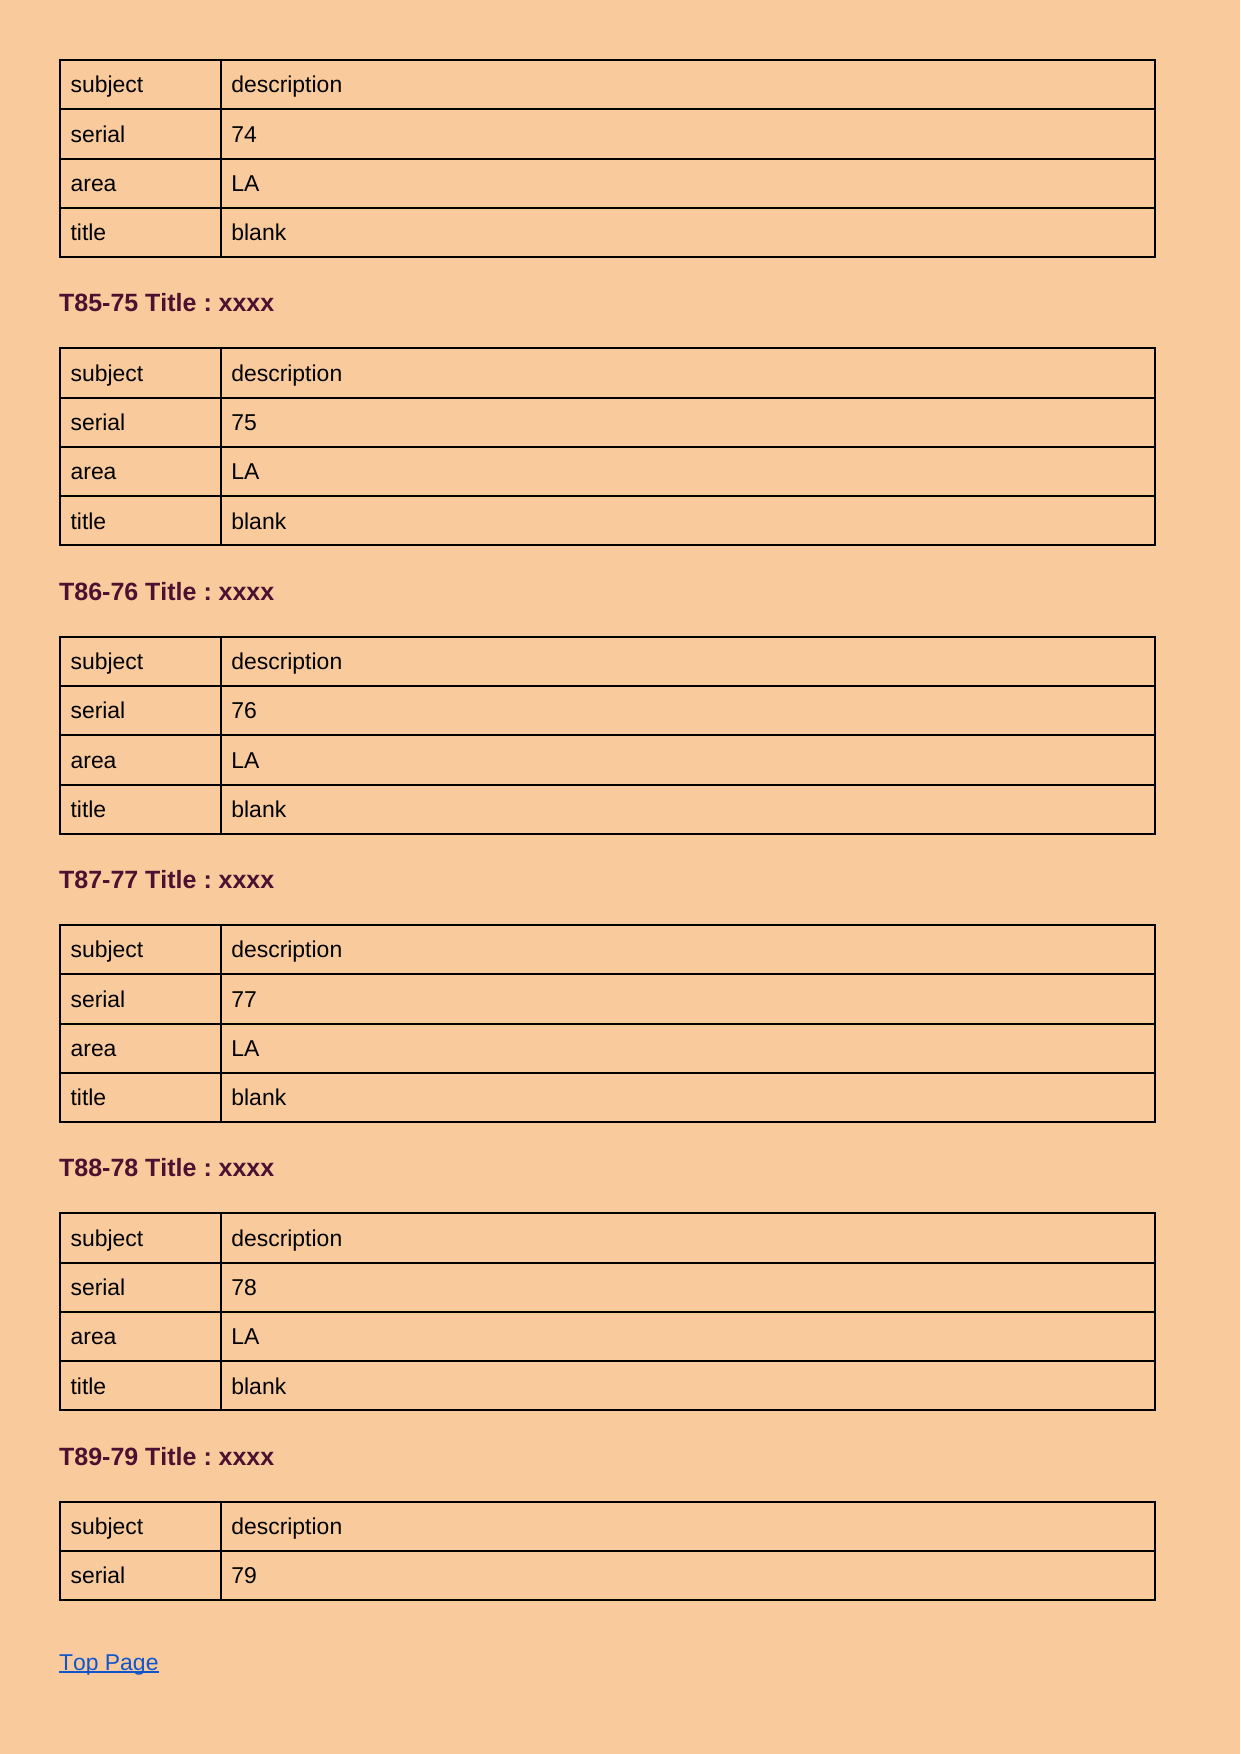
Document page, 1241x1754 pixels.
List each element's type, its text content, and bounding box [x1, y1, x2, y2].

table_cell blank [222, 209, 1154, 256]
table_cell serial [61, 110, 220, 157]
table_header subject [61, 638, 220, 685]
table_cell LA [222, 736, 1154, 783]
table_cell serial [61, 687, 220, 734]
table_cell 79 [222, 1552, 1154, 1599]
table_cell serial [61, 1552, 220, 1599]
table_cell area [61, 1313, 220, 1360]
table_header description [222, 61, 1154, 108]
table_header description [222, 926, 1154, 973]
table_header subject [61, 1503, 220, 1550]
table_cell serial [61, 1264, 220, 1311]
subtitle T87-77 Title : xxxx [59, 865, 1181, 894]
table_header subject [61, 926, 220, 973]
table_cell serial [61, 975, 220, 1022]
table_cell 78 [222, 1264, 1154, 1311]
subtitle T88-78 Title : xxxx [59, 1153, 1181, 1182]
table_cell blank [222, 497, 1154, 544]
table_cell title [61, 786, 220, 833]
table_cell LA [222, 1313, 1154, 1360]
subtitle T89-79 Title : xxxx [59, 1442, 1181, 1470]
table_cell LA [222, 1025, 1154, 1072]
table_header description [222, 638, 1154, 685]
table_cell area [61, 160, 220, 207]
table_header subject [61, 61, 220, 108]
table_cell title [61, 1074, 220, 1121]
table_cell serial [61, 399, 220, 446]
table_cell title [61, 497, 220, 544]
table_header subject [61, 1214, 220, 1262]
table_cell 76 [222, 687, 1154, 734]
table_cell title [61, 1362, 220, 1409]
table_cell blank [222, 786, 1154, 833]
subtitle T86-76 Title : xxxx [59, 577, 1181, 605]
table_cell area [61, 1025, 220, 1072]
table_cell LA [222, 160, 1154, 207]
table_cell area [61, 448, 220, 495]
table_header subject [61, 349, 220, 397]
table_cell LA [222, 448, 1154, 495]
table_header description [222, 349, 1154, 397]
table_header description [222, 1214, 1154, 1262]
table_header description [222, 1503, 1154, 1550]
table_cell blank [222, 1074, 1154, 1121]
table_cell 75 [222, 399, 1154, 446]
table_cell 77 [222, 975, 1154, 1022]
table_cell title [61, 209, 220, 256]
table_cell area [61, 736, 220, 783]
subtitle T85-75 Title : xxxx [59, 288, 1181, 317]
table_cell blank [222, 1362, 1154, 1409]
table_cell 74 [222, 110, 1154, 157]
